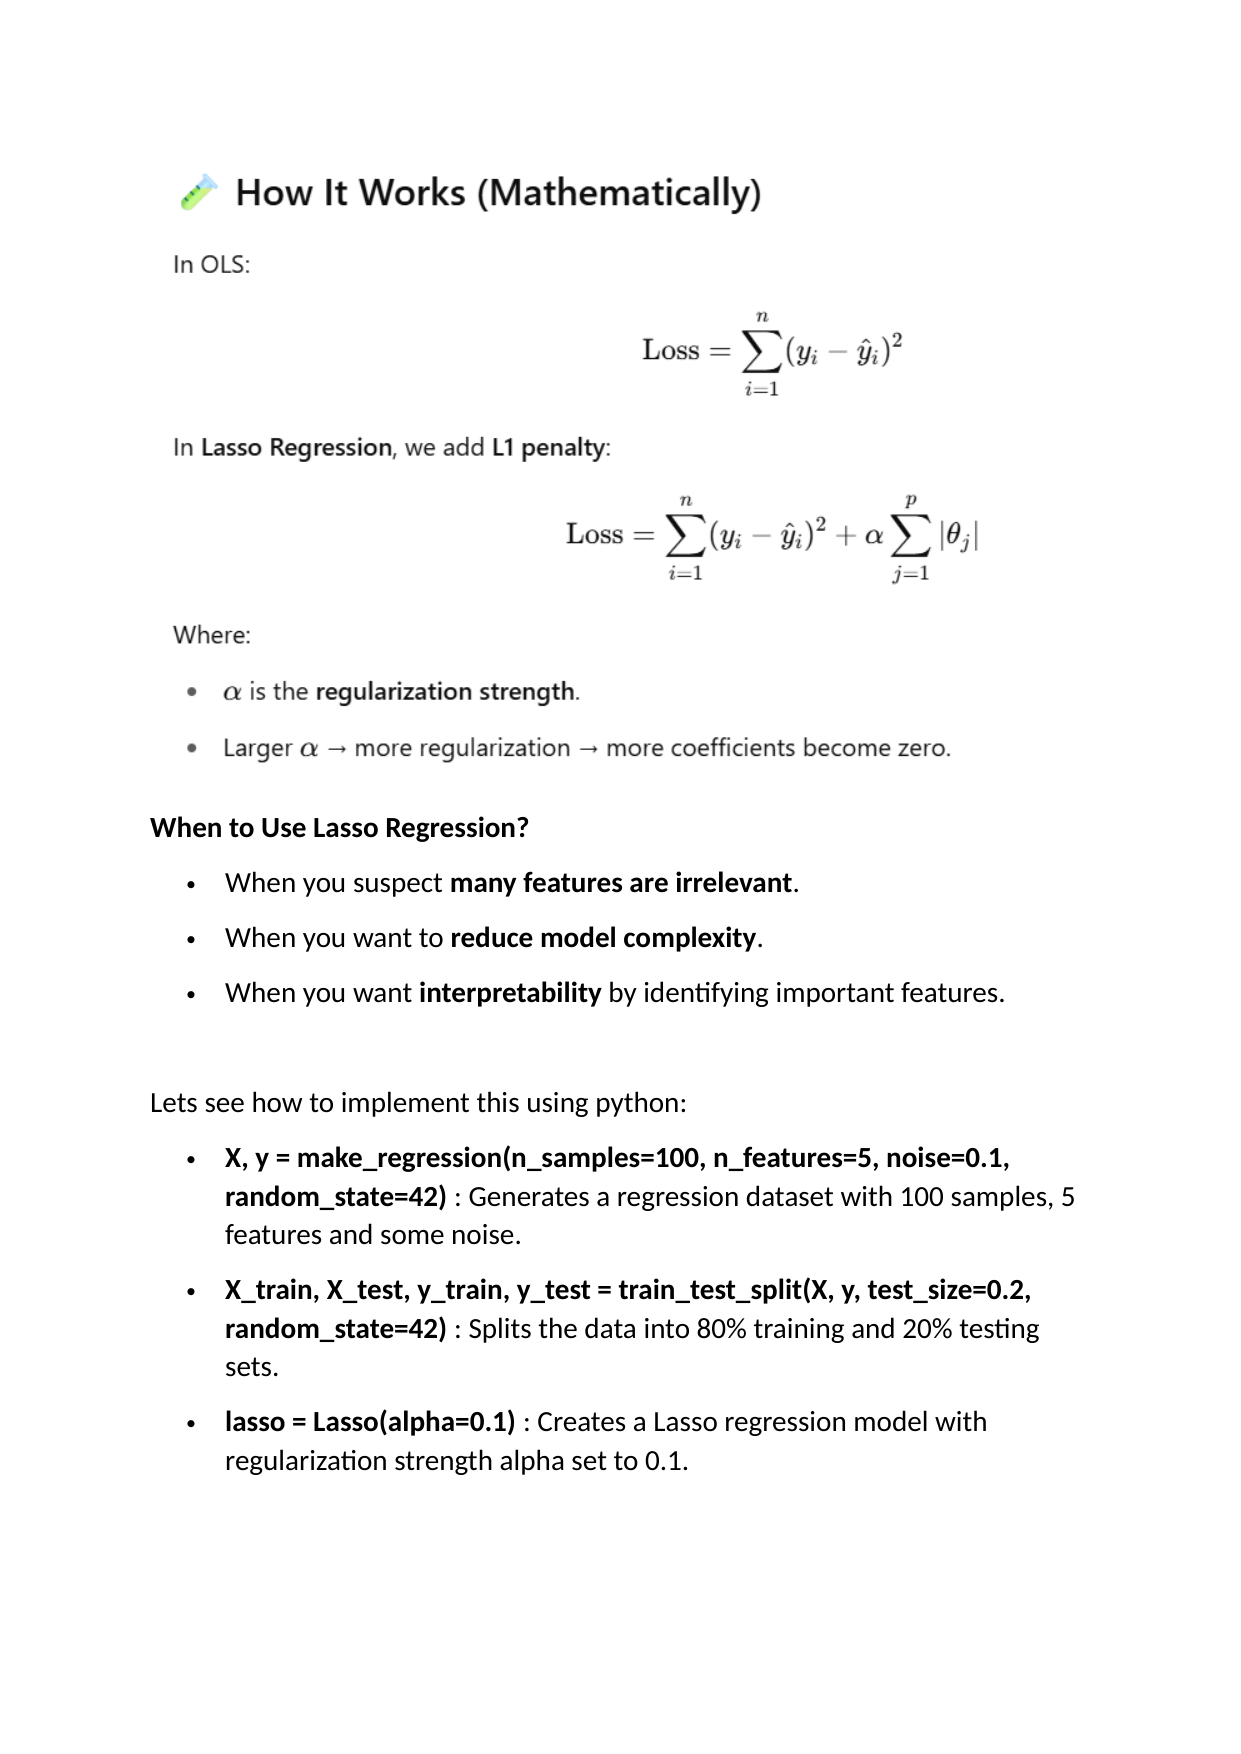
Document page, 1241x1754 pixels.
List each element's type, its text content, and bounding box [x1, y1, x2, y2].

list When you suspect many features are irrelevant. [187, 864, 1090, 899]
text When to Use Lasso Regression? [150, 809, 1090, 844]
list X_train, X_test, y_train, y_test = train_test_split(X, y, test_size=0.2, random_state=42) : Splits the data into 80% training and 20% testing sets. [187, 1271, 1090, 1384]
list When you want interpretability by identifying important features. [187, 974, 1090, 1010]
text Lets see how to implement this using python: [150, 1084, 1090, 1120]
list lasso = Lasso(alpha=0.1) : Creates a Lasso regression model with regularization strength alpha set to 0.1. [187, 1403, 1090, 1477]
picture [150, 150, 1241, 790]
list When you want to reduce model complexity. [187, 919, 1090, 955]
list X, y = make_regression(n_samples=100, n_features=5, noise=0.1, random_state=42) : Generates a regression dataset with 100 samples, 5 features and some noise. [187, 1139, 1090, 1252]
